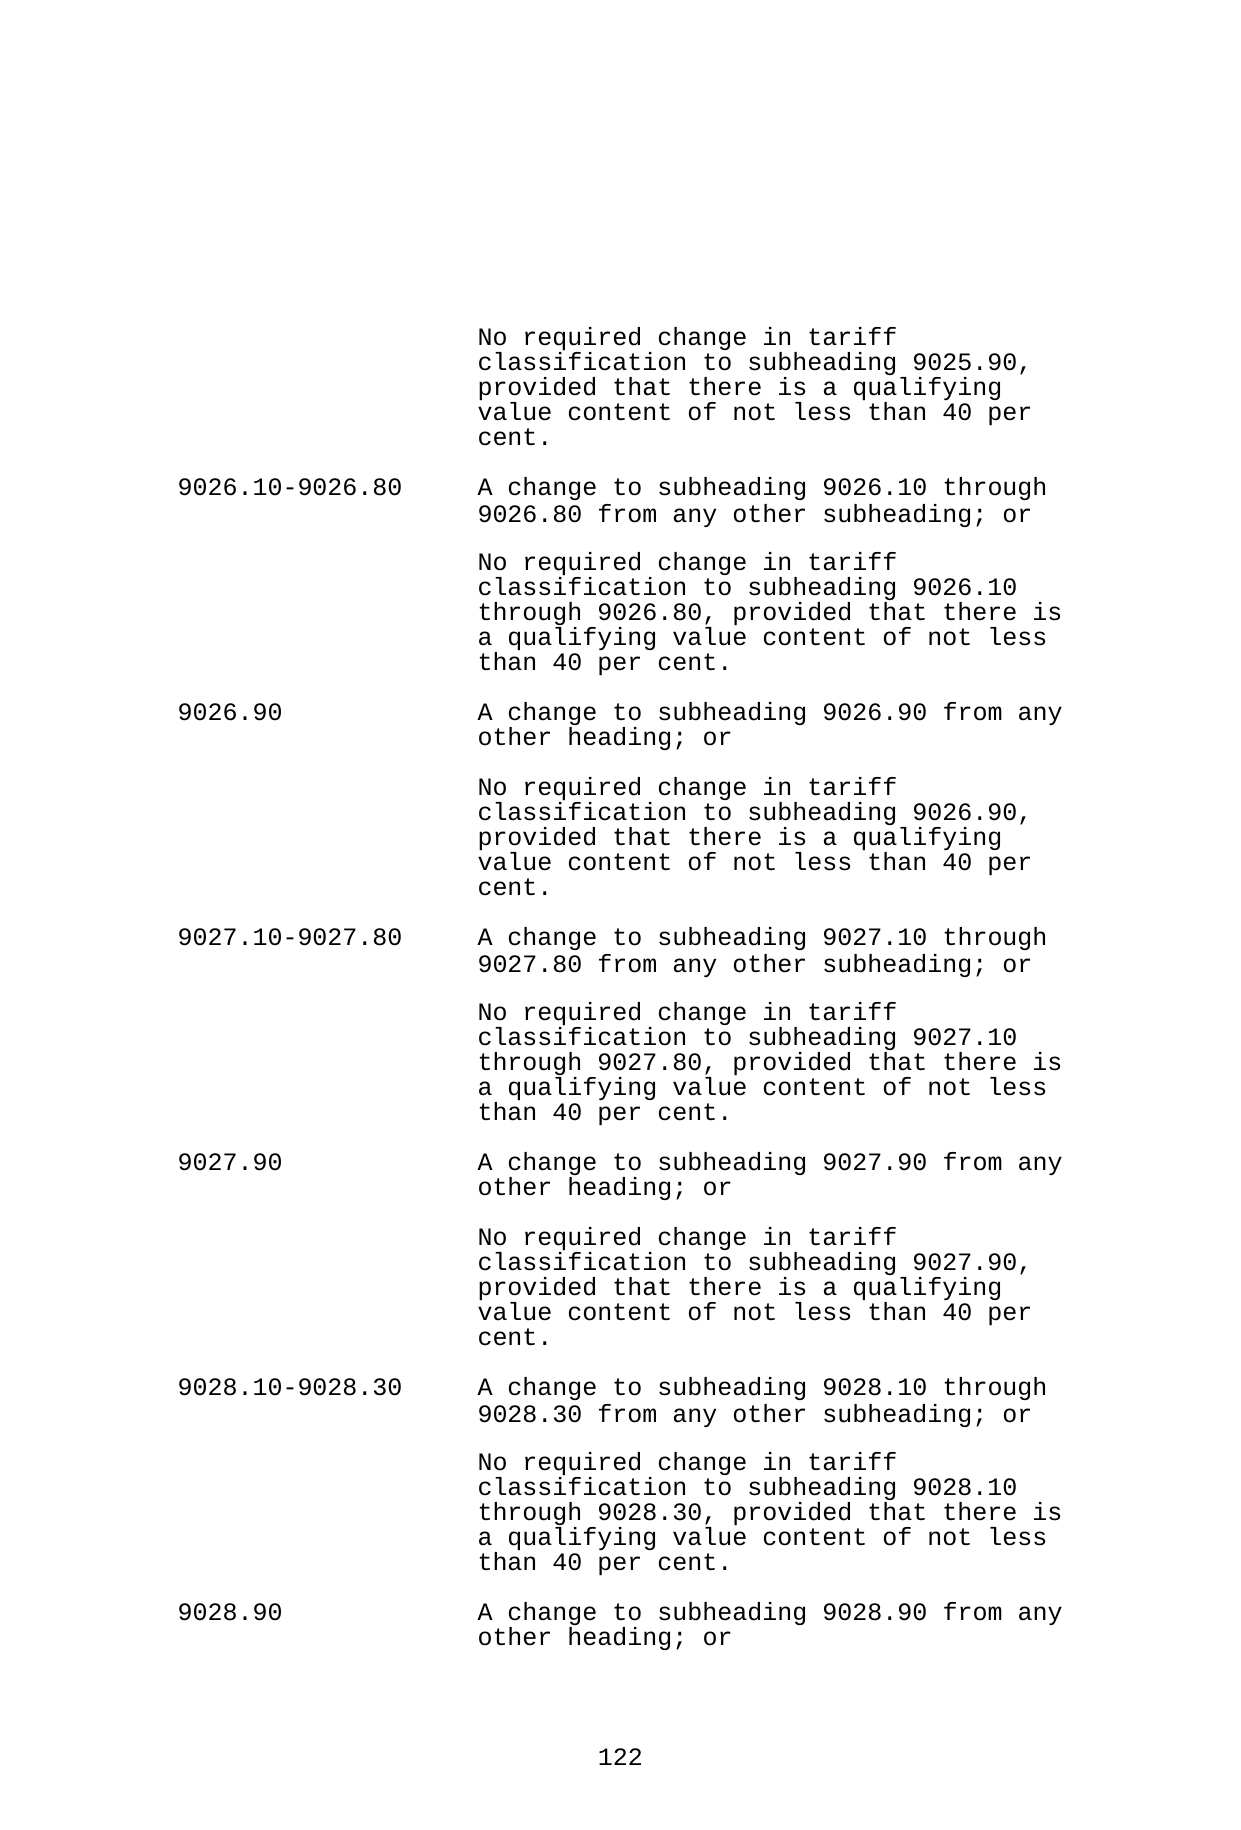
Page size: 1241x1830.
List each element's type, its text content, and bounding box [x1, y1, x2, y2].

text No required change in tariff classification to subheading 9026.90, provided that there is a qualifying value content of not less than 40 per cent. [477, 775, 1035, 900]
text 9028.90 A change to subheading 9028.90 from any other heading; or [177, 1600, 1063, 1650]
text No required change in tariff classification to subheading 9027.10 through 9027.80, provided that there is a qualifying value content of not less than 40 per cent. [477, 1000, 1065, 1125]
text 9026.80 from any other subheading; or [477, 501, 1073, 528]
text No required change in tariff classification to subheading 9026.10 through 9026.80, provided that there is a qualifying value content of not less than 40 per cent. [477, 550, 1065, 675]
text No required change in tariff classification to subheading 9028.10 through 9028.30, provided that there is a qualifying value content of not less than 40 per cent. [477, 1450, 1065, 1575]
text 9027.80 from any other subheading; or [477, 951, 1073, 978]
text 9027.10-9027.80 A change to subheading 9027.10 through [177, 924, 1073, 951]
text 9028.10-9028.30 A change to subheading 9028.10 through [177, 1374, 1073, 1401]
text 9028.30 from any other subheading; or [477, 1401, 1073, 1428]
text 9026.10-9026.80 A change to subheading 9026.10 through [177, 474, 1073, 501]
text No required change in tariff classification to subheading 9027.90, provided that there is a qualifying value content of not less than 40 per cent. [477, 1225, 1035, 1350]
text 9026.90 A change to subheading 9026.90 from any other heading; or [177, 700, 1063, 750]
text 9027.90 A change to subheading 9027.90 from any other heading; or [177, 1150, 1063, 1200]
text No required change in tariff classification to subheading 9025.90, provided that there is a qualifying value content of not less than 40 per cent. [477, 325, 1035, 450]
